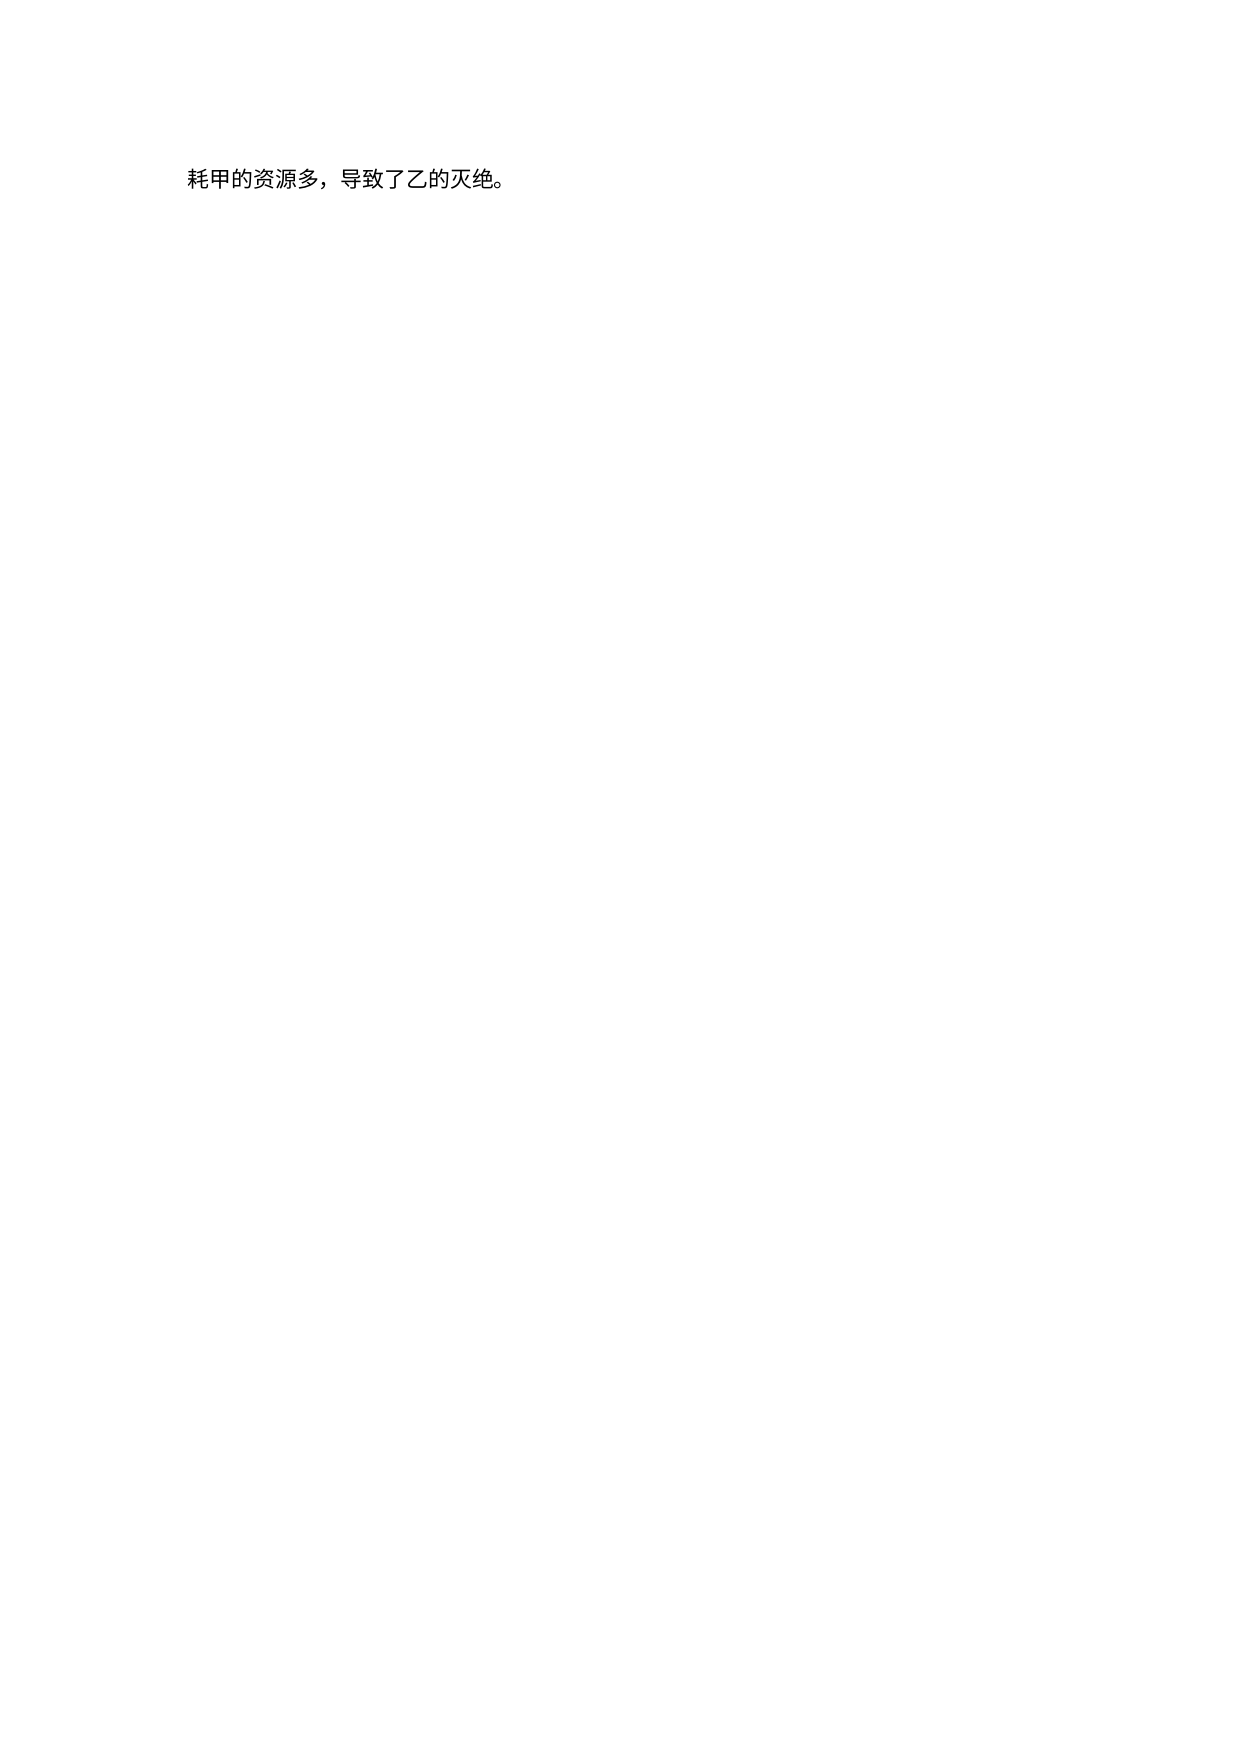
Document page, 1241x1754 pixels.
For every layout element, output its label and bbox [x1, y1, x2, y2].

text [187, 162, 1053, 194]
